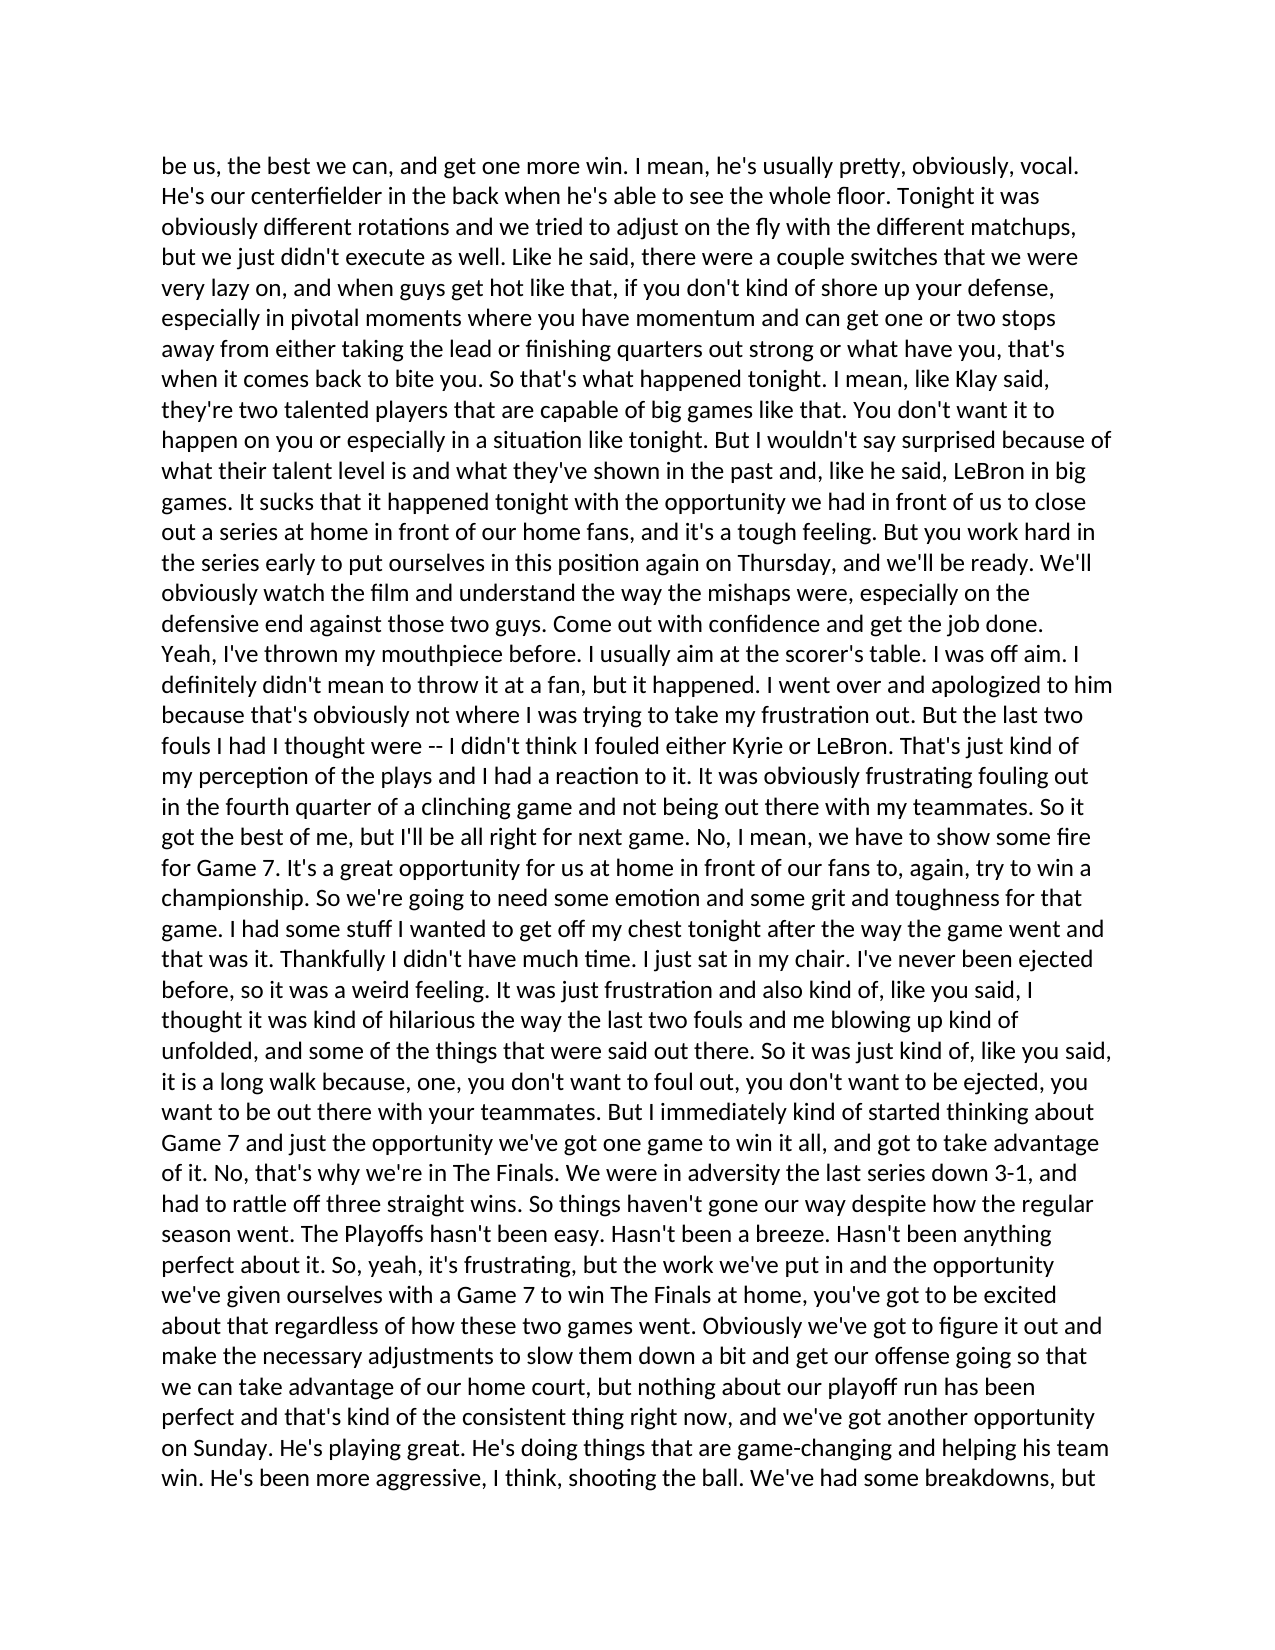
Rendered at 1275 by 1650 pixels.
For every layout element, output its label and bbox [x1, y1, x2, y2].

table_cell [150, 150, 1125, 638]
table_cell [150, 638, 1125, 1493]
